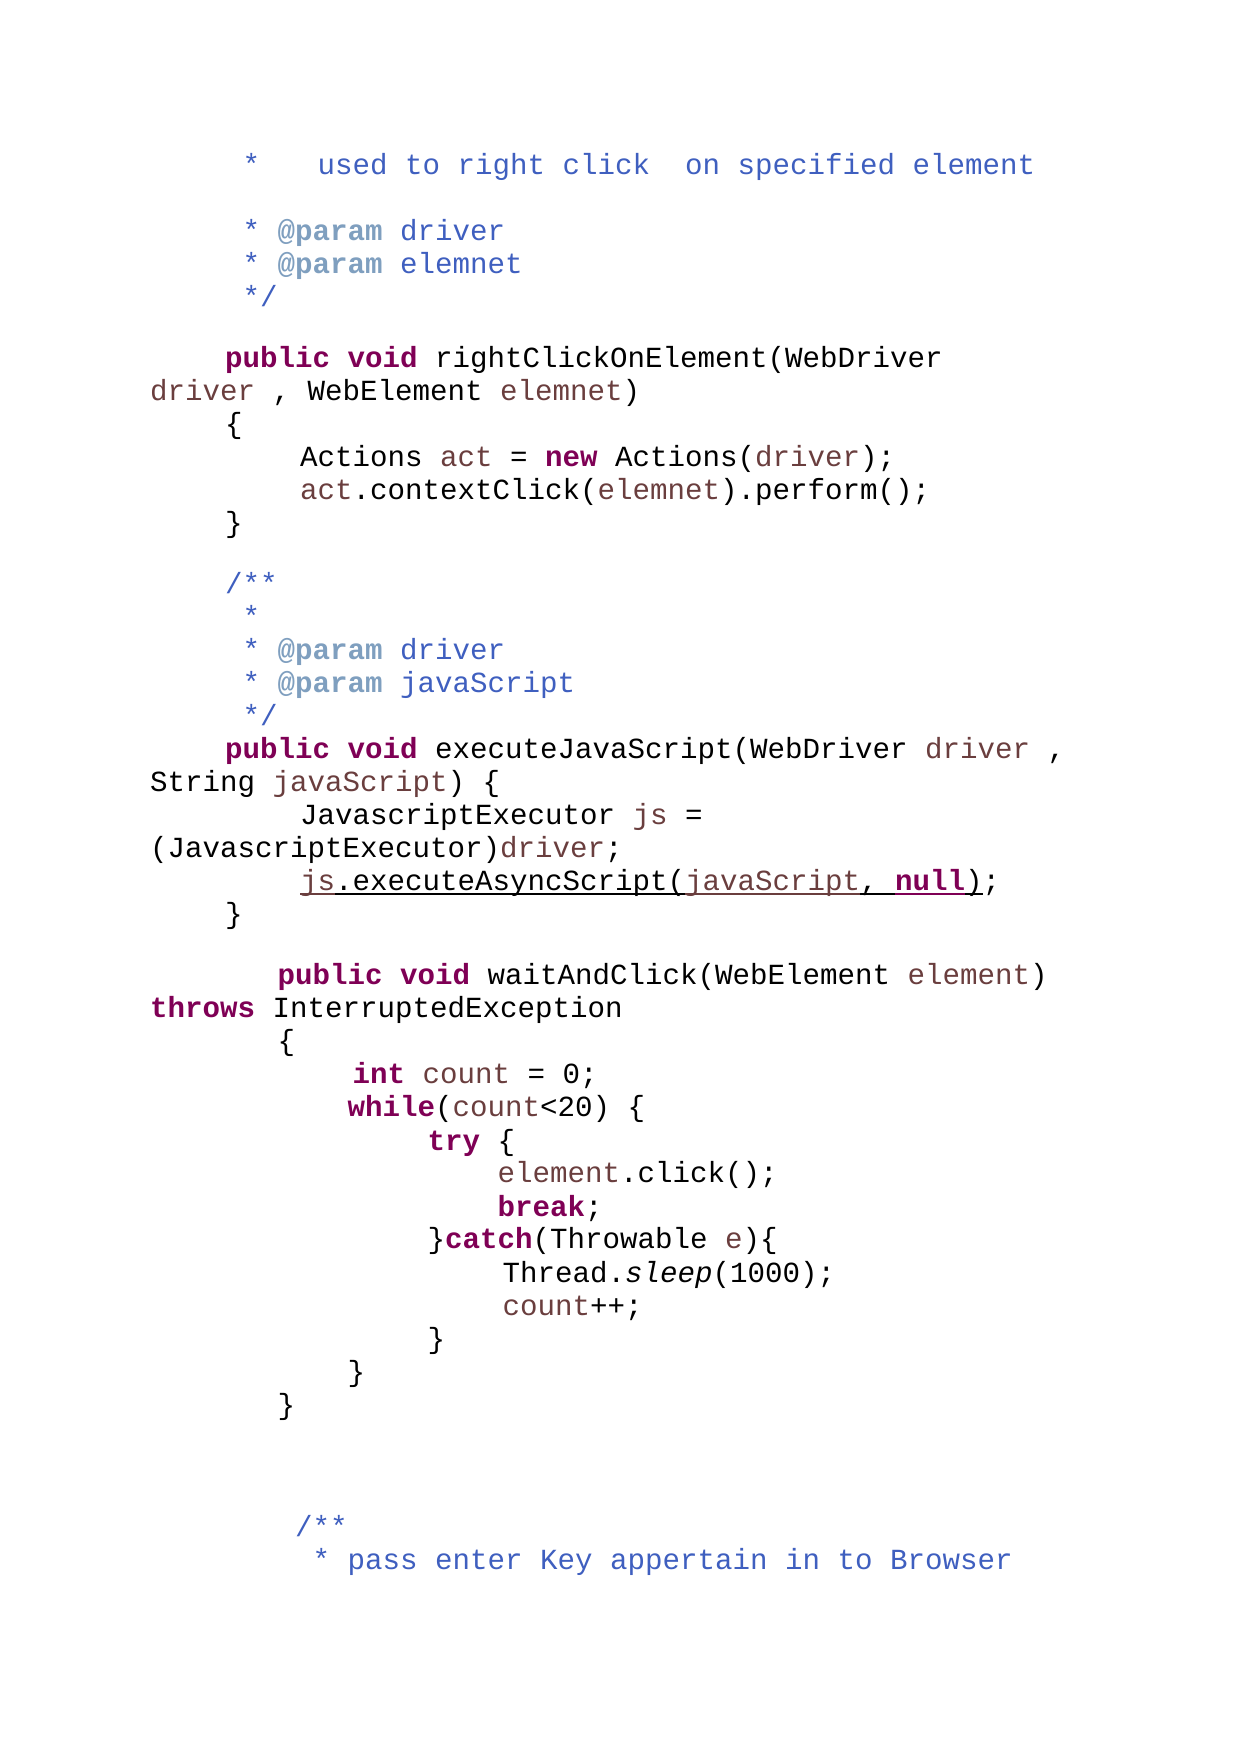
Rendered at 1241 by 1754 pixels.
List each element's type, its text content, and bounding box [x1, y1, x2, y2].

text } [150, 1324, 1090, 1357]
text while(count<20) { [150, 1093, 1090, 1126]
text * @param driver [150, 216, 1090, 249]
text */ [150, 701, 1090, 734]
text public void waitAndClick(WebElement element) throws InterruptedException [150, 961, 1090, 1027]
text * @param javaScript [150, 668, 1090, 701]
text * pass enter Key appertain in to Browser [150, 1545, 1090, 1578]
text try { [150, 1126, 1090, 1159]
text count++; [150, 1291, 1090, 1324]
text { [150, 409, 1090, 442]
text Actions act = new Actions(driver); [150, 442, 1090, 475]
text { [150, 1027, 1090, 1059]
text /** [150, 569, 1090, 602]
text } [150, 1357, 1090, 1390]
text */ [150, 282, 1090, 315]
text } [150, 899, 1090, 932]
text } [150, 1390, 1090, 1423]
text public void rightClickOnElement(WebDriver driver , WebElement elemnet) [150, 343, 1090, 409]
text } [150, 508, 1090, 541]
text int count = 0; [150, 1059, 1090, 1093]
text /** [150, 1512, 1090, 1545]
text element.click(); [150, 1159, 1090, 1192]
text break; [150, 1192, 1090, 1225]
text }catch(Throwable e){ [150, 1225, 1090, 1258]
text * [150, 602, 1090, 635]
text js.executeAsyncScript(javaScript, null); [150, 866, 1090, 899]
text * @param elemnet [150, 249, 1090, 282]
text public void executeJavaScript(WebDriver driver , String javaScript) { [150, 734, 1090, 800]
text Thread.sleep(1000); [150, 1258, 1090, 1291]
text act.contextClick(elemnet).perform(); [150, 475, 1090, 508]
text * used to right click on specified element [150, 150, 1090, 183]
text * @param driver [150, 635, 1090, 668]
text JavascriptExecutor js = (JavascriptExecutor)driver; [150, 800, 1090, 866]
